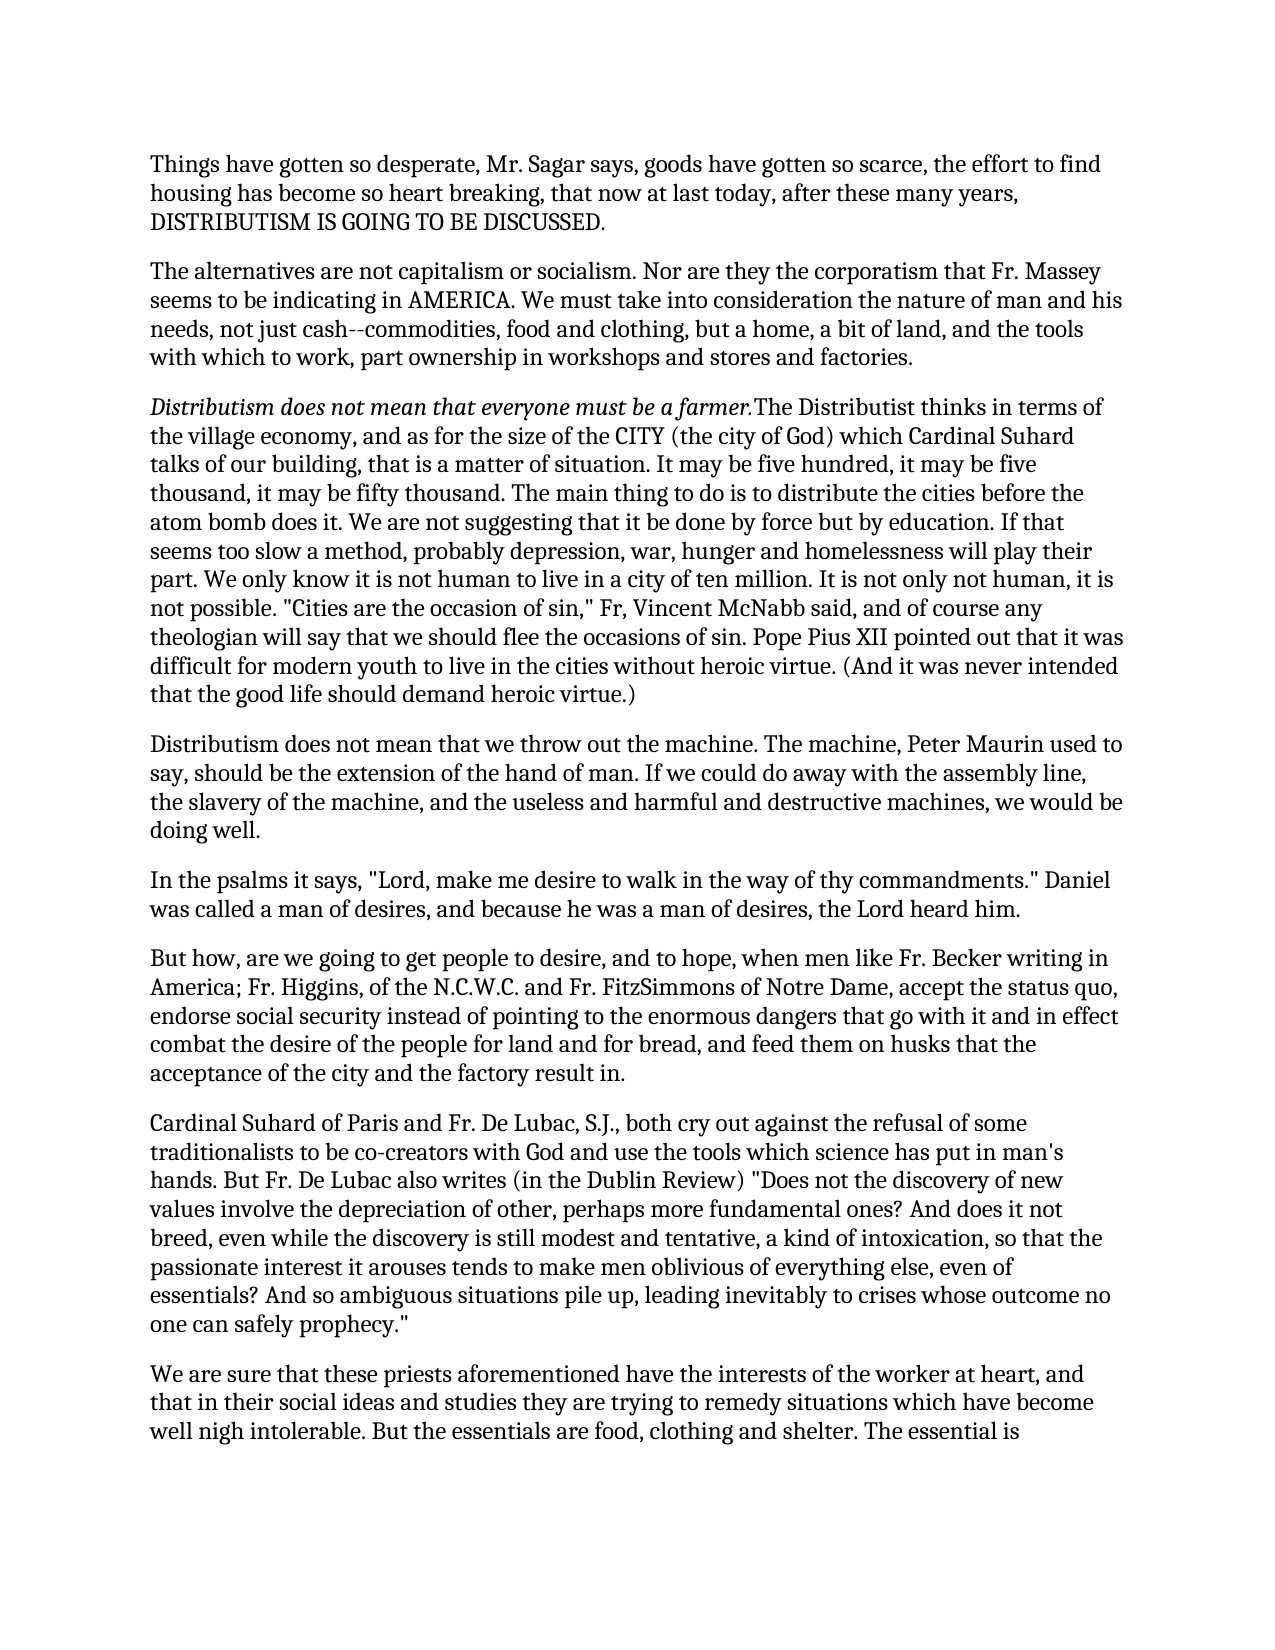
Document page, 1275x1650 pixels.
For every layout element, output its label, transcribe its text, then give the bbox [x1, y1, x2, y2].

text In the psalms it says, "Lord, make me desire to walk in the way of thy commandments." Daniel was called a man of desires, and because he was a man of desires, the Lord heard him. [150, 866, 1125, 923]
text Distributism does not mean that everyone must be a farmer.The Distributist thinks in terms of the village economy, and as for the size of the CITY (the city of God) which Cardinal Suhard talks of our building, that is a matter of situation. It may be five hundred, it may be five thousand, it may be fifty thousand. The main thing to do is to distribute the cities before the atom bomb does it. We are not suggesting that it be done by force but by education. If that seems too slow a method, probably depression, war, hunger and homelessness will play their part. We only know it is not human to live in a city of ten million. It is not only not human, it is not possible. "Cities are the occasion of sin," Fr, Vincent McNabb said, and of course any theologian will say that we should flee the occasions of sin. Pope Pius XII pointed out that it was difficult for modern youth to live in the cities without heroic virtue. (And it was never intended that the good life should demand heroic virtue.) [150, 393, 1125, 709]
text Distributism does not mean that we throw out the machine. The machine, Peter Maurin used to say, should be the extension of the hand of man. If we could do away with the assembly line, the slavery of the machine, and the useless and harmful and destructive machines, we would be doing well. [150, 730, 1125, 845]
text Things have gotten so desperate, Mr. Sagar says, goods have gotten so scarce, the effort to find housing has become so heart breaking, that now at last today, after these many years, DISTRIBUTISM IS GOING TO BE DISCUSSED. [150, 150, 1125, 236]
text Cardinal Suhard of Paris and Fr. De Lubac, S.J., both cry out against the refusal of some traditionalists to be co-creators with God and use the tools which science has put in man's hands. But Fr. De Lubac also writes (in the Dublin Review) "Does not the discovery of new values involve the depreciation of other, perhaps more fundamental ones? And does it not breed, even while the discovery is still modest and tentative, a kind of intoxication, so that the passionate interest it arouses tends to make men oblivious of everything else, even of essentials? And so ambiguous situations pile up, leading inevitably to crises whose outcome no one can safely prophecy." [150, 1109, 1125, 1339]
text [150, 1359, 1125, 1446]
text But how, are we going to get people to desire, and to hope, when men like Fr. Becker writing in America; Fr. Higgins, of the N.C.W.C. and Fr. FitzSimmons of Notre Dame, accept the status quo, endorse social security instead of pointing to the enormous dangers that go with it and in effect combat the desire of the people for land and for bread, and feed them on husks that the acceptance of the city and the factory result in. [150, 944, 1125, 1088]
text The alternatives are not capitalism or socialism. Nor are they the corporatism that Fr. Massey seems to be indicating in AMERICA. We must take into consideration the nature of man and his needs, not just cash--commodities, food and clothing, but a home, a bit of land, and the tools with which to work, part ownership in workshops and stores and factories. [150, 257, 1125, 372]
